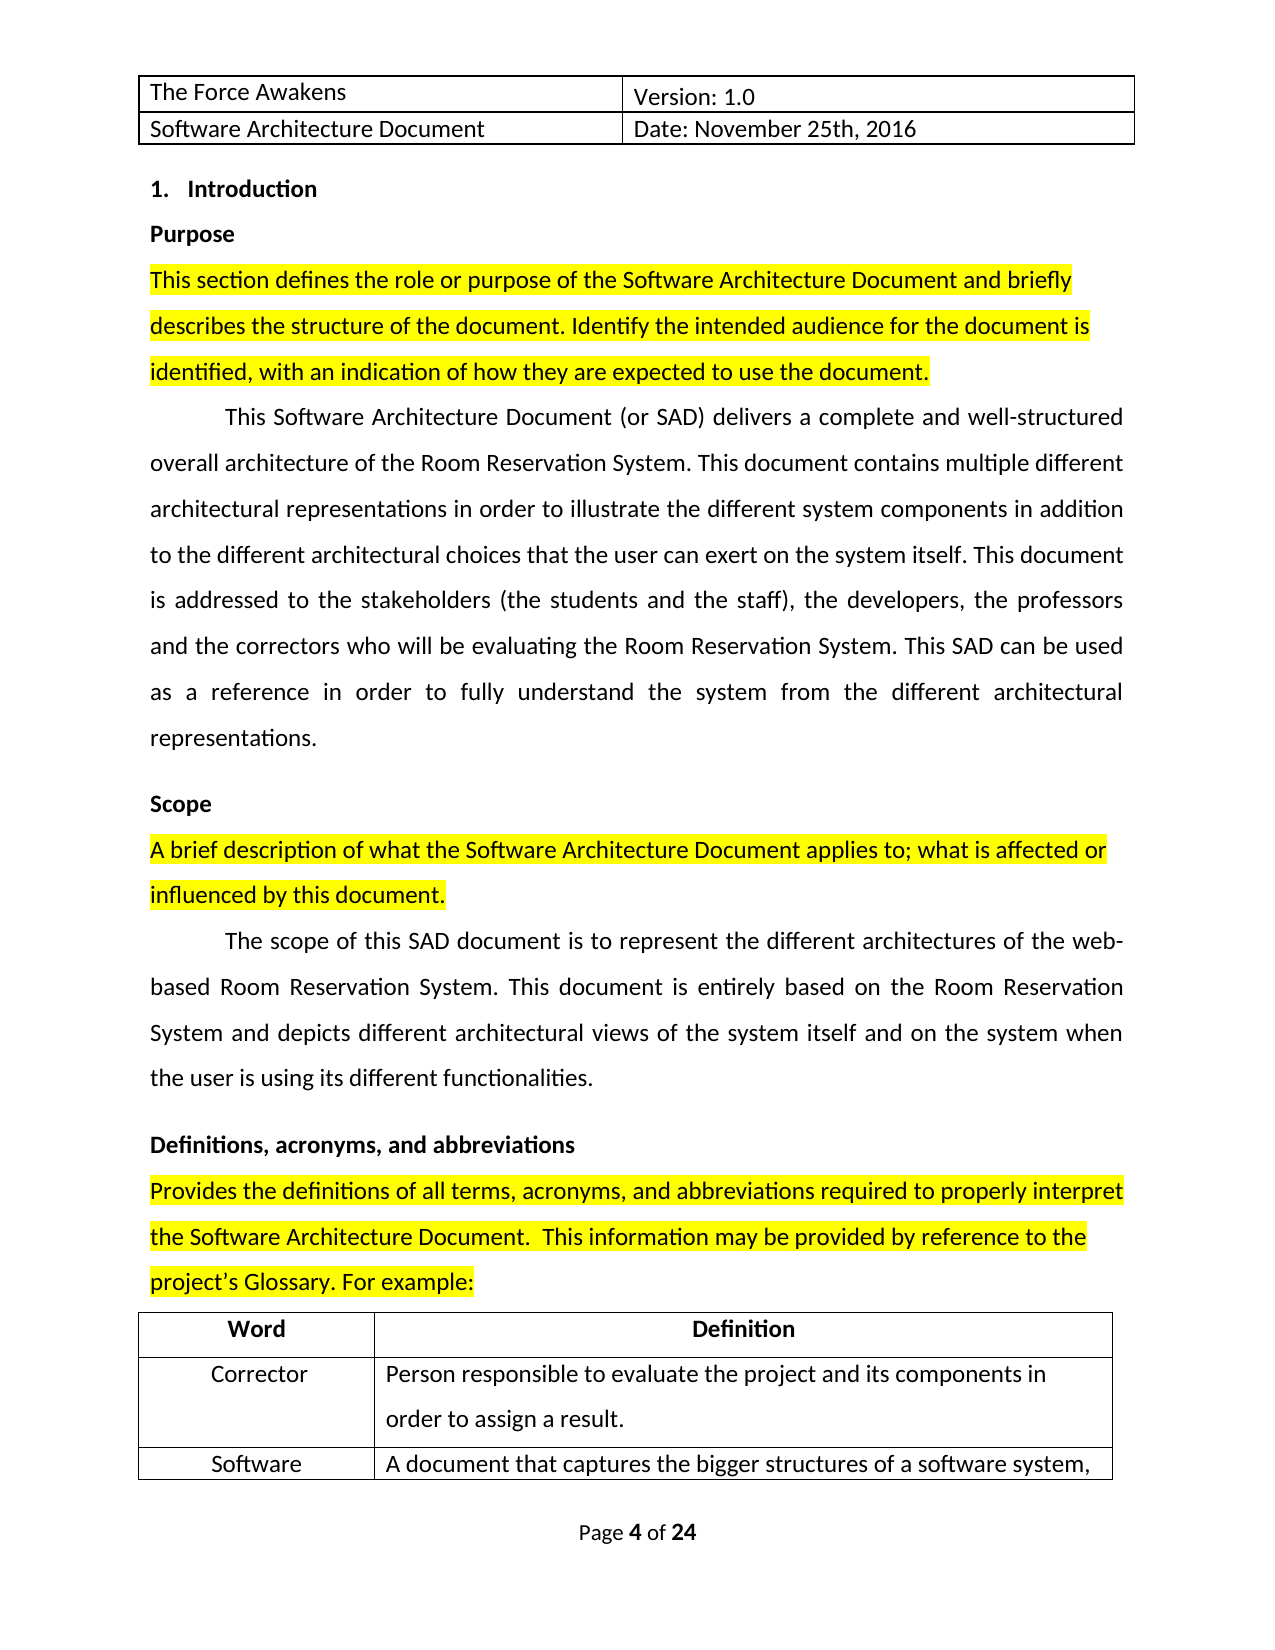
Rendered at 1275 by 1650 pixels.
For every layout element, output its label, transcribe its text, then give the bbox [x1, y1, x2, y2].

table_header Word [139, 1313, 374, 1357]
table_cell Corrector [139, 1358, 374, 1447]
subtitle Scope [150, 788, 1125, 819]
text Provides the definitions of all terms, acronyms, and abbreviations required to properly interpret the Software Architecture Document. This information may be provided by reference to the project’s Glossary. For example: [150, 1175, 1125, 1297]
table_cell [139, 1448, 374, 1479]
text A brief description of what the Software Architecture Document applies to; what is affected or influenced by this document. [150, 834, 1125, 910]
subtitle Definitions, acronyms, and abbreviations [150, 1129, 1125, 1160]
text This Software Architecture Document (or SAD) delivers a complete and well-structured overall architecture of the Room Reservation System. This document contains multiple different architectural representations in order to illustrate the different system components in addition to the different architectural choices that the user can exert on the system itself. This document is addressed to the stakeholders (the students and the staff), the developers, the professors and the correctors who will be evaluating the Room Reservation System. This SAD can be used as a reference in order to fully understand the system from the different architectural representations. [150, 402, 1125, 752]
table_header Definition [375, 1313, 1112, 1357]
subtitle Introduction [150, 173, 1125, 203]
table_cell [375, 1448, 1112, 1479]
subtitle Purpose [150, 219, 1125, 249]
text This section defines the role or purpose of the Software Architecture Document and briefly describes the structure of the document. Identify the intended audience for the document is identified, with an indication of how they are expected to use the document. [150, 264, 1125, 386]
table_cell Person responsible to evaluate the project and its components in order to assign a result. [375, 1358, 1112, 1447]
text The scope of this SAD document is to represent the different architectures of the web-based Room Reservation System. This document is entirely based on the Room Reservation System and depicts different architectural views of the system itself and on the system when the user is using its different functionalities. [150, 925, 1125, 1093]
